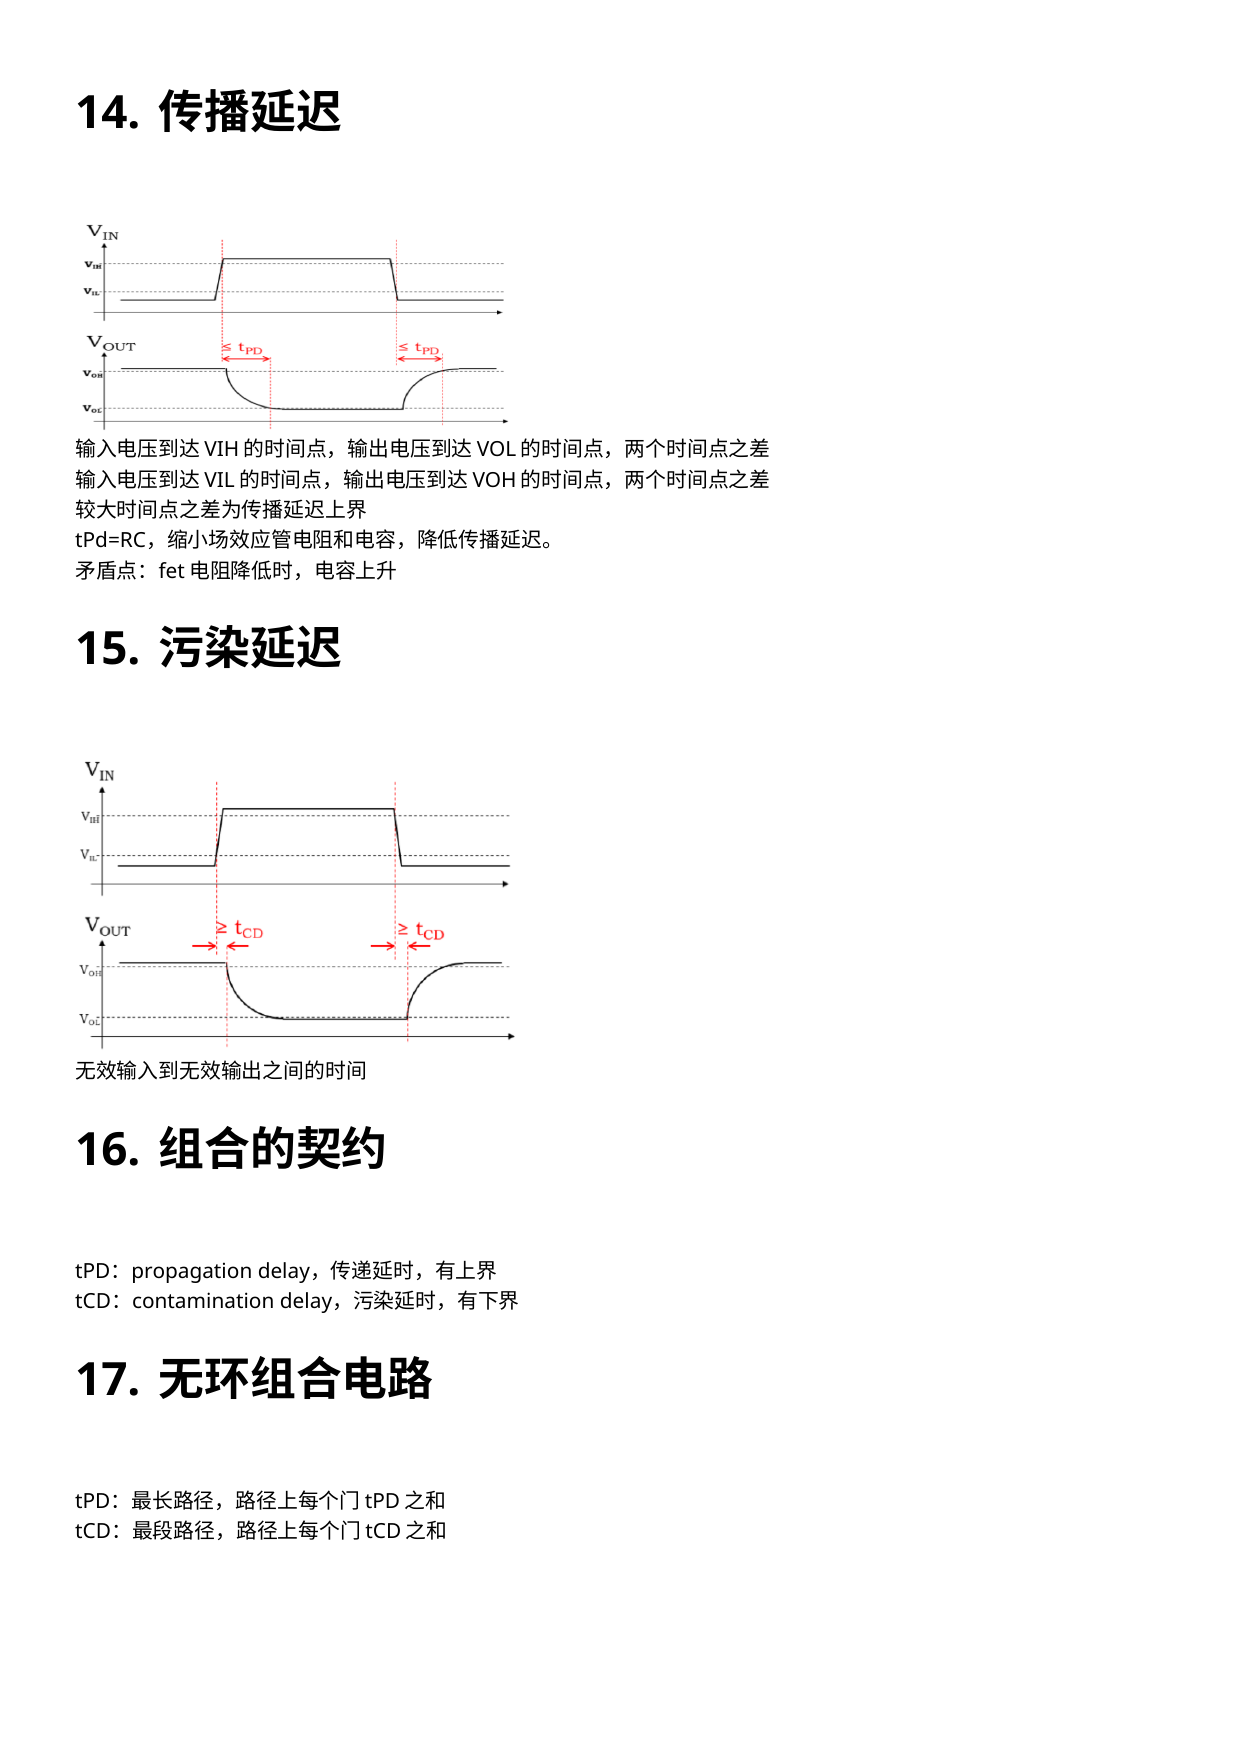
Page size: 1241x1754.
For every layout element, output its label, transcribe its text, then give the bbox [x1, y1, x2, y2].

text tPD：propagation delay，传递延时，有上界 [75, 1254, 1165, 1284]
subtitle 无环组合电路 [75, 1342, 1165, 1408]
text tPd=RC，缩小场效应管电阻和电容，降低传播延迟。 [75, 523, 1165, 554]
subtitle 污染延迟 [75, 611, 1165, 678]
text tCD：最段路径，路径上每个门tCD之和 [75, 1514, 1165, 1544]
text tPD：最长路径，路径上每个门tPD之和 [75, 1484, 1165, 1514]
text tCD：contamination delay，污染延时，有下界 [75, 1284, 1165, 1315]
text 输入电压到达VIH的时间点，输出电压到达VOL的时间点，两个时间点之差 [75, 433, 1165, 463]
text 矛盾点：fet电阻降低时，电容上升 [75, 554, 1165, 584]
text 较大时间点之差为传播延迟上界 [75, 493, 1165, 523]
text 输入电压到达VIL的时间点，输出电压到达VOH的时间点，两个时间点之差 [75, 463, 1165, 493]
picture [75, 217, 517, 433]
text 无效输入到无效输出之间的时间 [75, 1054, 1165, 1085]
subtitle 组合的契约 [75, 1112, 1165, 1178]
picture [75, 753, 525, 1055]
subtitle 传播延迟 [75, 75, 1165, 142]
